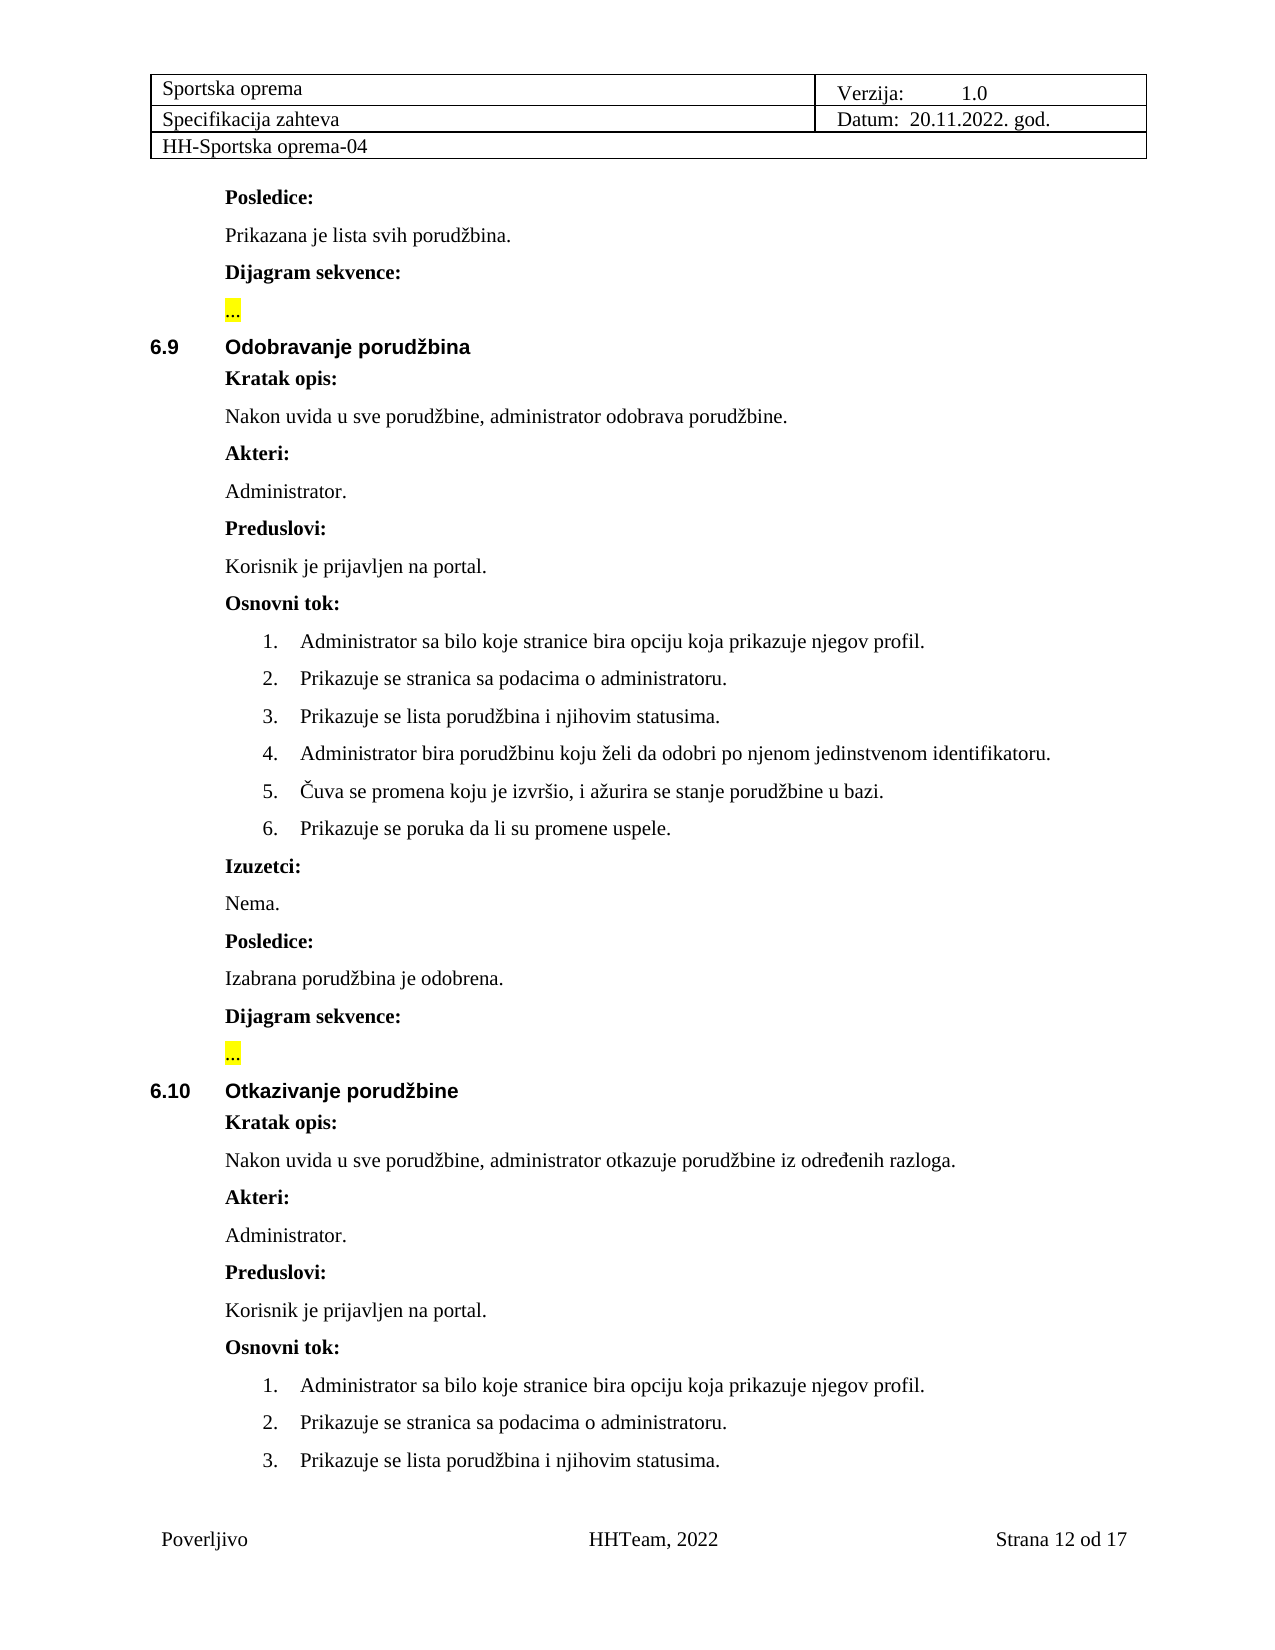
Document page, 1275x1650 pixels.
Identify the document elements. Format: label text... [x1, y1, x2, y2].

list Administrator sa bilo koje stranice bira opciju koja prikazuje njegov profil. [262, 1372, 1125, 1397]
text Dijagram sekvence: [225, 1003, 1125, 1028]
text Nema. [225, 890, 1125, 915]
list Administrator bira porudžbinu koju želi da odobri po njenom jedinstvenom identifikatoru. [262, 740, 1125, 765]
text Posledice: [225, 184, 1125, 209]
text Akteri: [225, 440, 1125, 465]
text Posledice: [225, 928, 1125, 953]
text Izabrana porudžbina je odobrena. [225, 965, 1125, 990]
text Kratak opis: [225, 1109, 1125, 1134]
text Korisnik je prijavljen na portal. [225, 1297, 1125, 1322]
subtitle Odobravanje porudžbina [150, 334, 1125, 359]
text Korisnik je prijavljen na portal. [225, 553, 1125, 578]
subtitle Otkazivanje porudžbine [150, 1078, 1125, 1103]
text Prikazana je lista svih porudžbina. [225, 222, 1125, 247]
list Prikazuje se lista porudžbina i njihovim statusima. [262, 1447, 1125, 1472]
list Administrator sa bilo koje stranice bira opciju koja prikazuje njegov profil. [262, 628, 1125, 653]
text Izuzetci: [225, 853, 1125, 878]
list Čuva se promena koju je izvršio, i ažurira se stanje porudžbine u bazi. [262, 778, 1125, 803]
text Nakon uvida u sve porudžbine, administrator odobrava porudžbine. [225, 403, 1125, 428]
list Prikazuje se stranica sa podacima o administratoru. [262, 665, 1125, 690]
text Preduslovi: [225, 515, 1125, 540]
list Prikazuje se lista porudžbina i njihovim statusima. [262, 703, 1125, 728]
text Kratak opis: [225, 365, 1125, 390]
text Administrator. [225, 1222, 1125, 1247]
text Osnovni tok: [225, 590, 1125, 615]
text ... [225, 1040, 1125, 1065]
text ... [225, 297, 1125, 322]
text Dijagram sekvence: [225, 259, 1125, 284]
list Prikazuje se poruka da li su promene uspele. [262, 815, 1125, 840]
list Prikazuje se stranica sa podacima o administratoru. [262, 1409, 1125, 1434]
text Akteri: [225, 1184, 1125, 1209]
text Nakon uvida u sve porudžbine, administrator otkazuje porudžbine iz određenih razloga. [225, 1147, 1125, 1172]
text Preduslovi: [225, 1259, 1125, 1284]
text Osnovni tok: [225, 1334, 1125, 1359]
text Administrator. [225, 478, 1125, 503]
